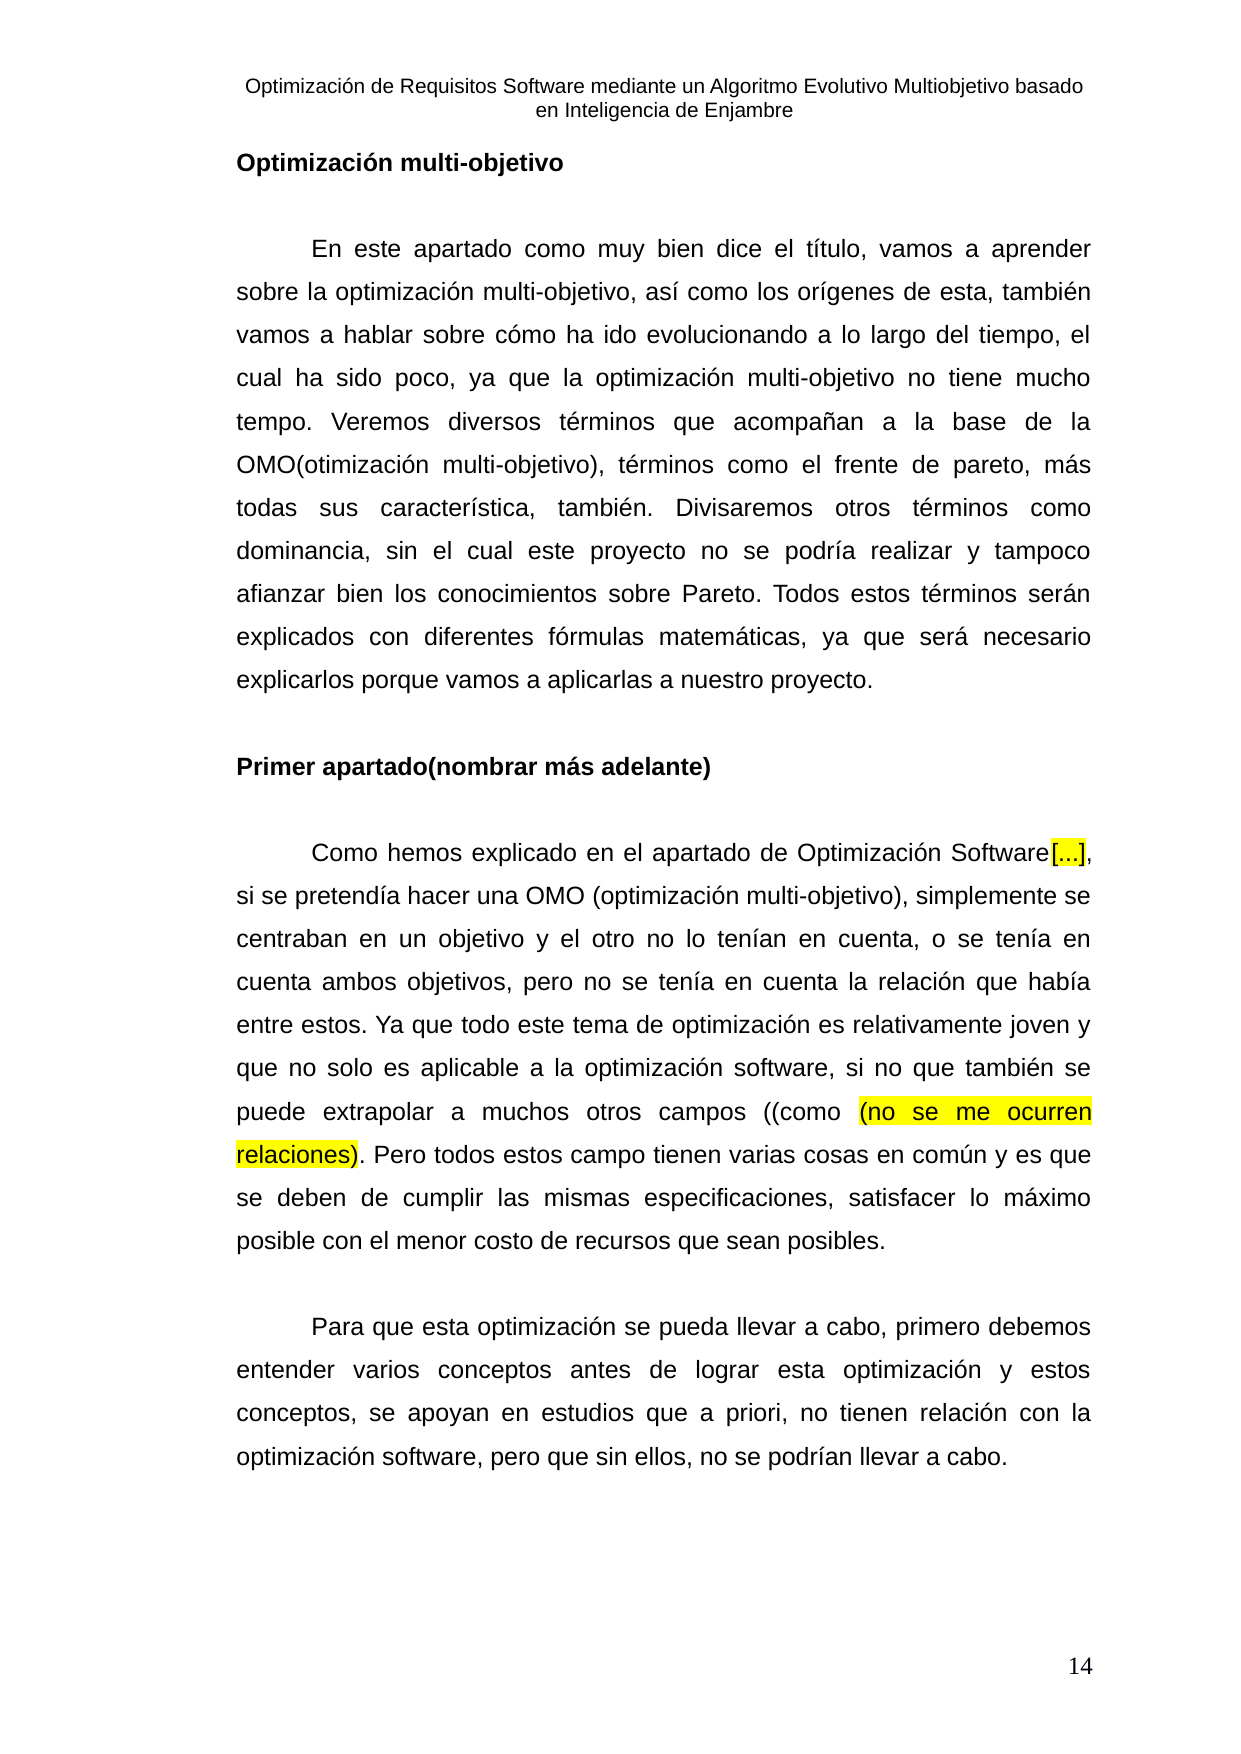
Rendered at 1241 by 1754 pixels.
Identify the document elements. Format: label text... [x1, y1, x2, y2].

text Optimización multi-objetivo [236, 148, 1092, 176]
text Primer apartado(nombrar más adelante) [236, 751, 1092, 780]
text Para que esta optimización se pueda llevar a cabo, primero debemos entender varios conceptos antes de lograr esta optimización y estos conceptos, se apoyan en estudios que a priori, no tienen relación con la optimización software, pero que sin ellos, no se podrían llevar a cabo. [236, 1312, 1092, 1470]
text En este apartado como muy bien dice el título, vamos a aprender sobre la optimización multi-objetivo, así como los orígenes de esta, también vamos a hablar sobre cómo ha ido evolucionando a lo largo del tiempo, el cual ha sido poco, ya que la optimización multi-objetivo no tiene mucho tempo. Veremos diversos términos que acompañan a la base de la OMO(otimización multi-objetivo), términos como el frente de pareto, más todas sus característica, también. Divisaremos otros términos como dominancia, sin el cual este proyecto no se podría realizar y tampoco afianzar bien los conocimientos sobre Pareto. Todos estos términos serán explicados con diferentes fórmulas matemáticas, ya que será necesario explicarlos porque vamos a aplicarlas a nuestro proyecto. [236, 234, 1092, 694]
text Como hemos explicado en el apartado de Optimización Software[...], si se pretendía hacer una OMO (optimización multi-objetivo), simplemente se centraban en un objetivo y el otro no lo tenían en cuenta, o se tenía en cuenta ambos objetivos, pero no se tenía en cuenta la relación que había entre estos. Ya que todo este tema de optimización es relativamente joven y que no solo es aplicable a la optimización software, si no que también se puede extrapolar a muchos otros campos ((como (no se me ocurren relaciones). Pero todos estos campo tienen varias cosas en común y es que se deben de cumplir las mismas especificaciones, satisfacer lo máximo posible con el menor costo de recursos que sean posibles. [236, 838, 1092, 1254]
